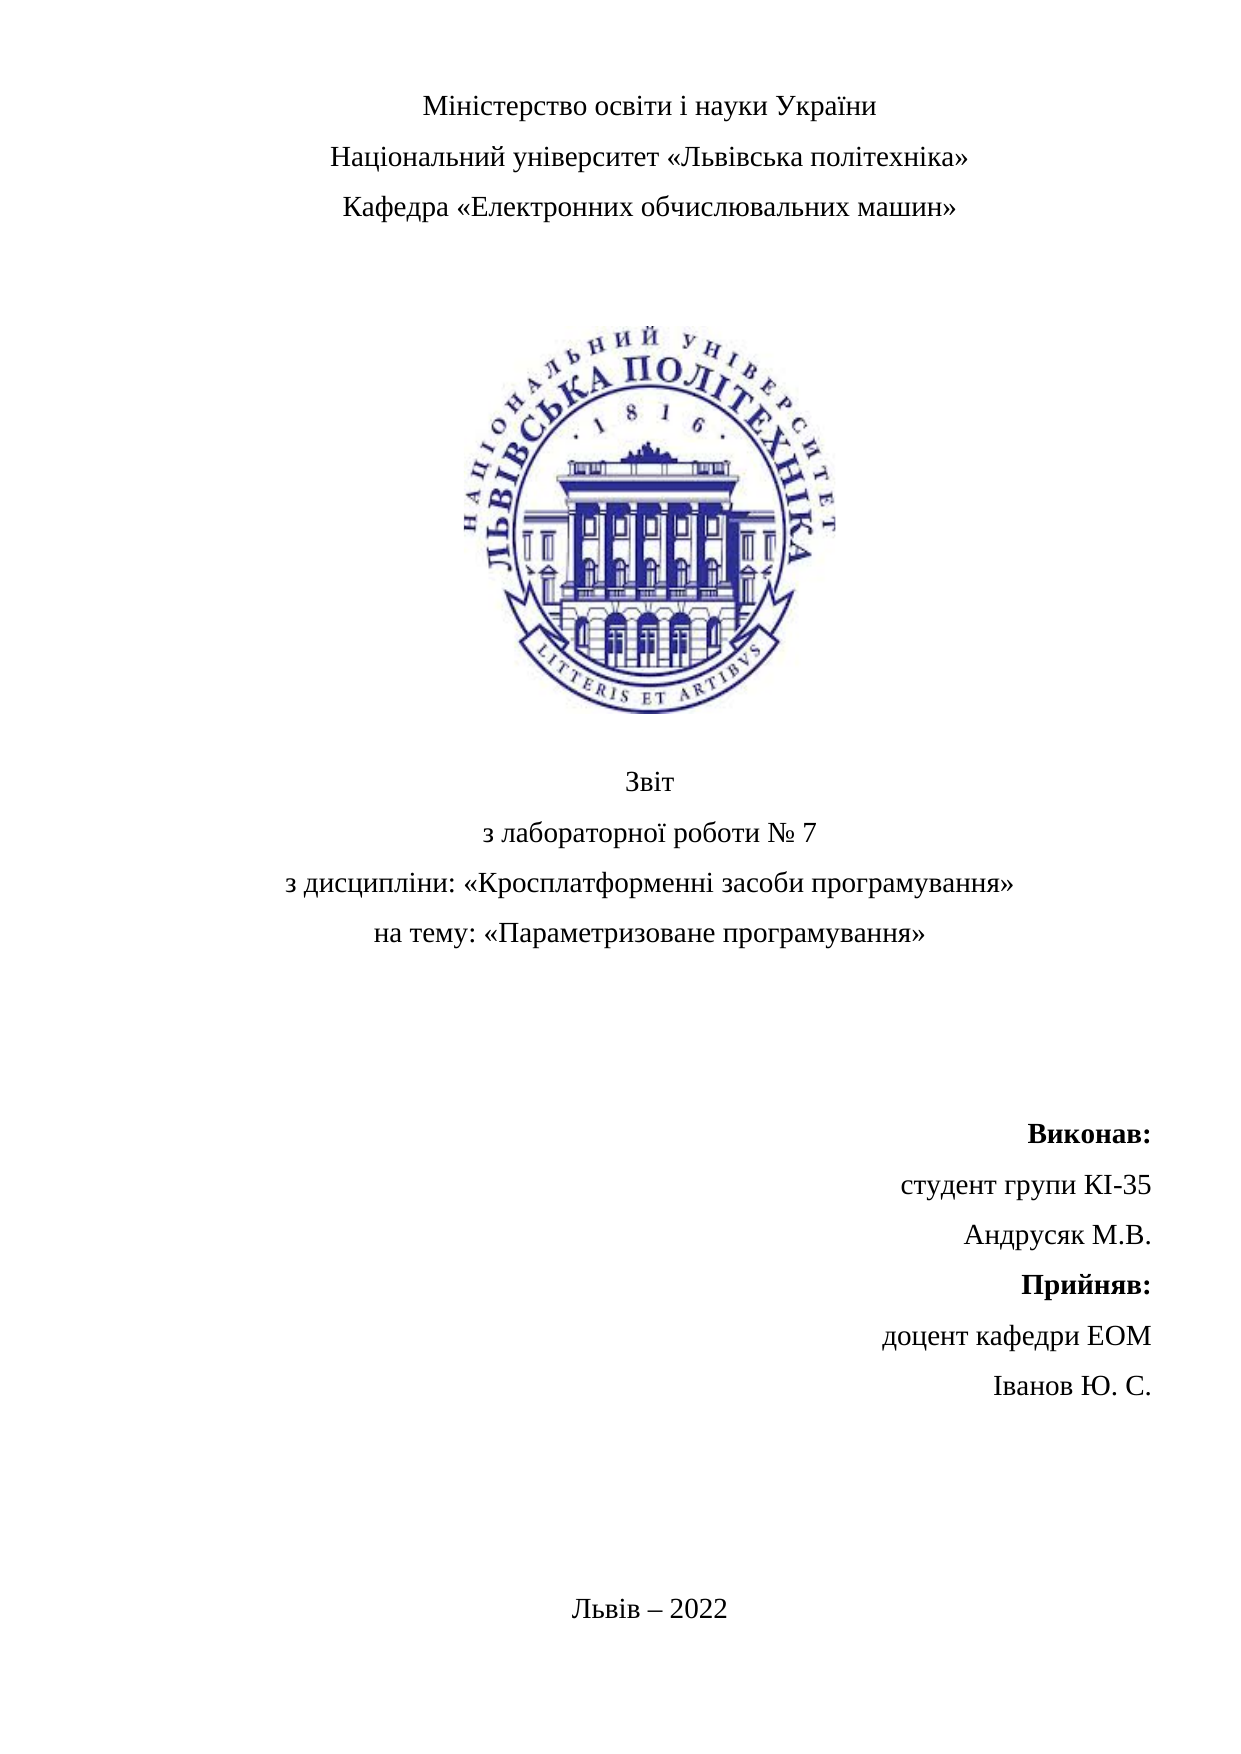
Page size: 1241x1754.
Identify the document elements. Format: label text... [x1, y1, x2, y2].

text Кафедра «Електронних обчислювальних машин» [148, 189, 1152, 223]
picture [463, 326, 836, 714]
text Андрусяк М.В. [824, 1217, 1152, 1251]
text Міністерство освіти і науки України [148, 88, 1152, 122]
text на тему: «Параметризоване програмування» [148, 915, 1152, 949]
text Виконав: [824, 1117, 1152, 1150]
text доцент кафедри ЕОМ [148, 1318, 1152, 1351]
text Львів – 2022 [148, 1591, 1152, 1624]
text Прийняв: [824, 1267, 1152, 1301]
text з дисципліни: «Кросплатформенні засоби програмування» [148, 865, 1152, 898]
text з лабораторної роботи № 7 [148, 815, 1152, 848]
text Національний університет «Львівська політехніка» [148, 139, 1152, 172]
text Іванов Ю. С. [148, 1368, 1152, 1402]
text студент групи КІ-35 [824, 1167, 1152, 1200]
text Звіт [148, 764, 1152, 798]
